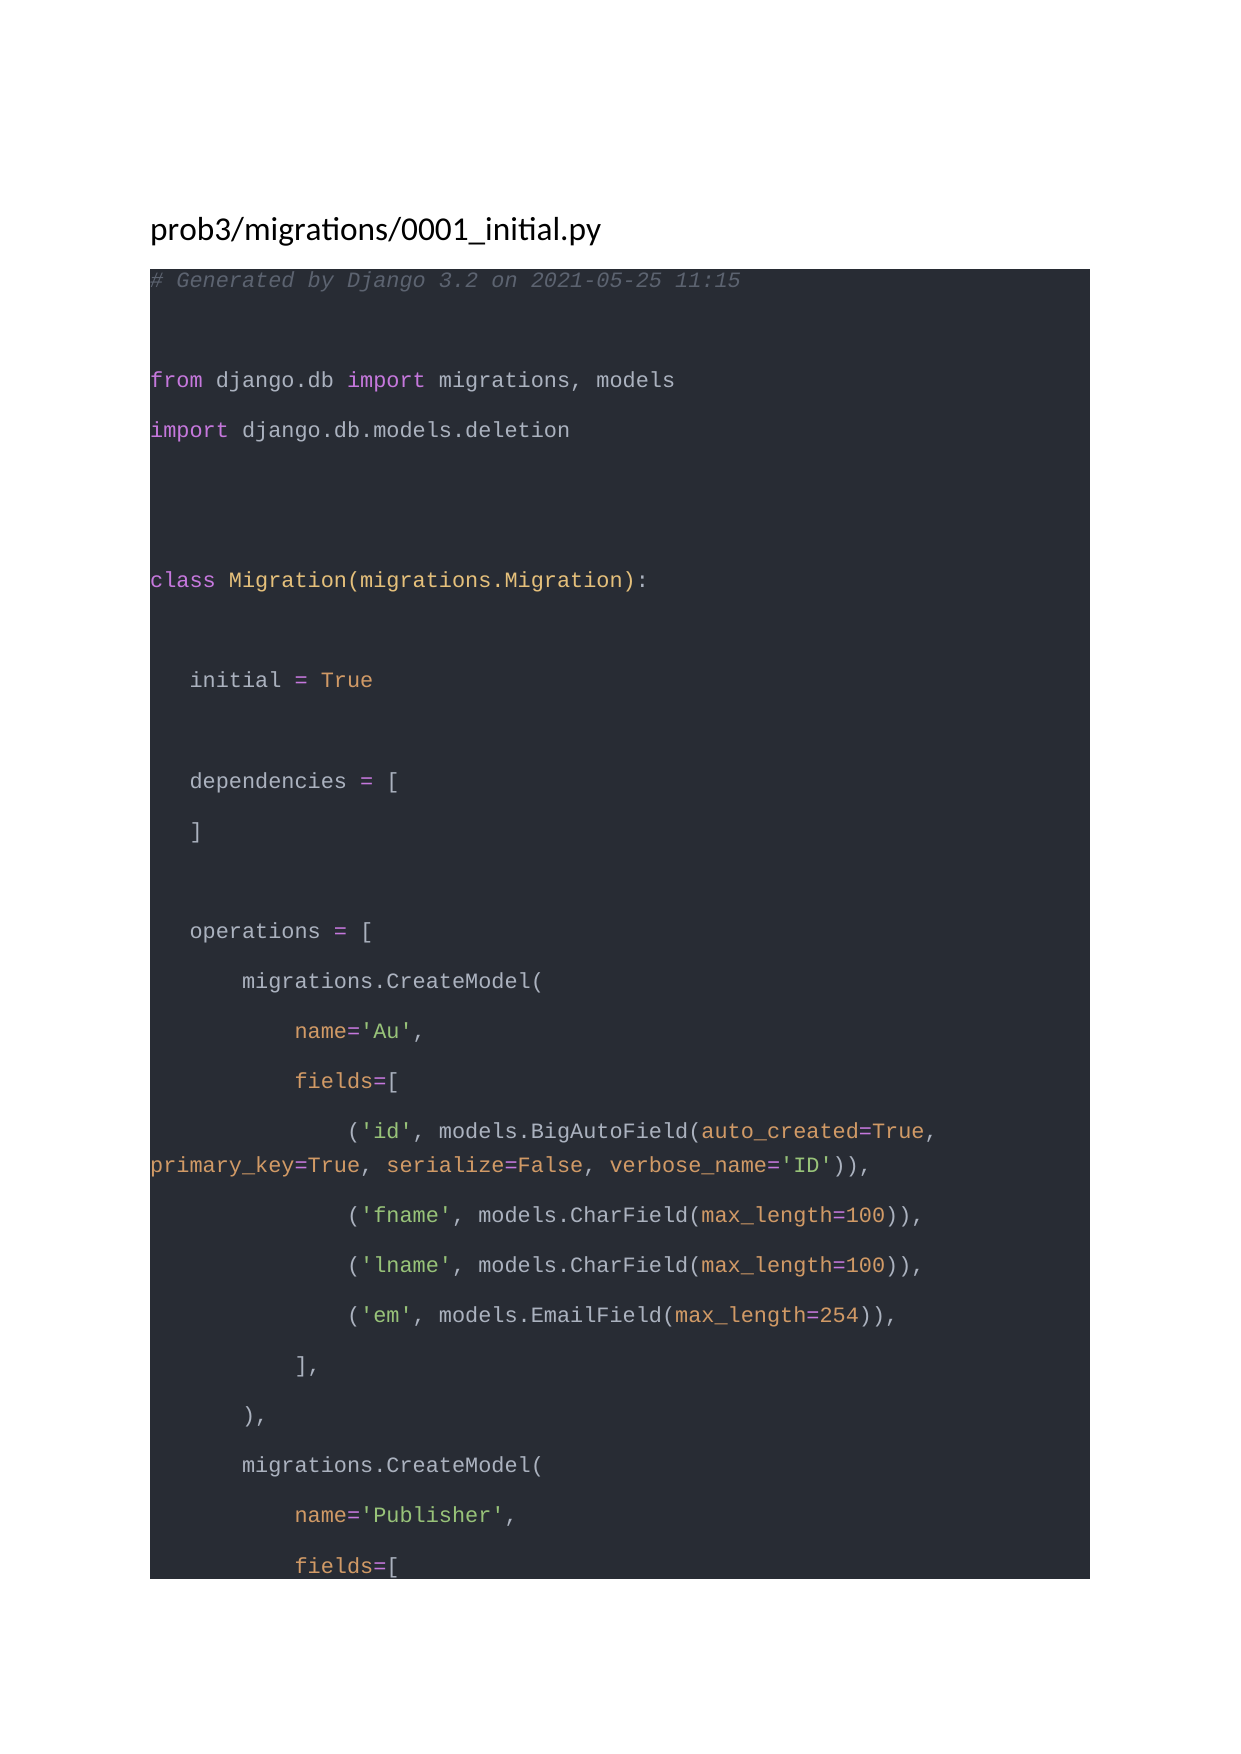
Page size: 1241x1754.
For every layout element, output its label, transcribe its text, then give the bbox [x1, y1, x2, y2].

text # Generated by Django 3.2 on 2021-05-25 11:15 [150, 269, 1090, 293]
text migrations.CreateModel( [150, 970, 1090, 995]
text fields=[ [150, 1555, 1090, 1579]
text operations = [ [150, 920, 1090, 945]
text dependencies = [ [150, 770, 1090, 794]
text ('id', models.BigAutoField(auto_created=True, primary_key=True, serialize=False, verbose_name='ID')), [150, 1121, 1090, 1179]
text ('em', models.EmailField(max_length=254)), [150, 1304, 1090, 1329]
text ], [150, 1354, 1090, 1379]
text from django.db import migrations, models [150, 369, 1090, 394]
text name='Publisher', [150, 1505, 1090, 1529]
text ('lname', models.CharField(max_length=100)), [150, 1254, 1090, 1279]
text name='Au', [150, 1020, 1090, 1045]
text ] [150, 820, 1090, 845]
text prob3/migrations/0001_initial.py [150, 208, 1090, 249]
text class Migration(migrations.Migration): [150, 569, 1090, 594]
text ), [150, 1404, 1090, 1429]
text fields=[ [150, 1070, 1090, 1095]
text ('fname', models.CharField(max_length=100)), [150, 1204, 1090, 1229]
text migrations.CreateModel( [150, 1454, 1090, 1479]
text import django.db.models.deletion [150, 419, 1090, 444]
text initial = True [150, 669, 1090, 694]
